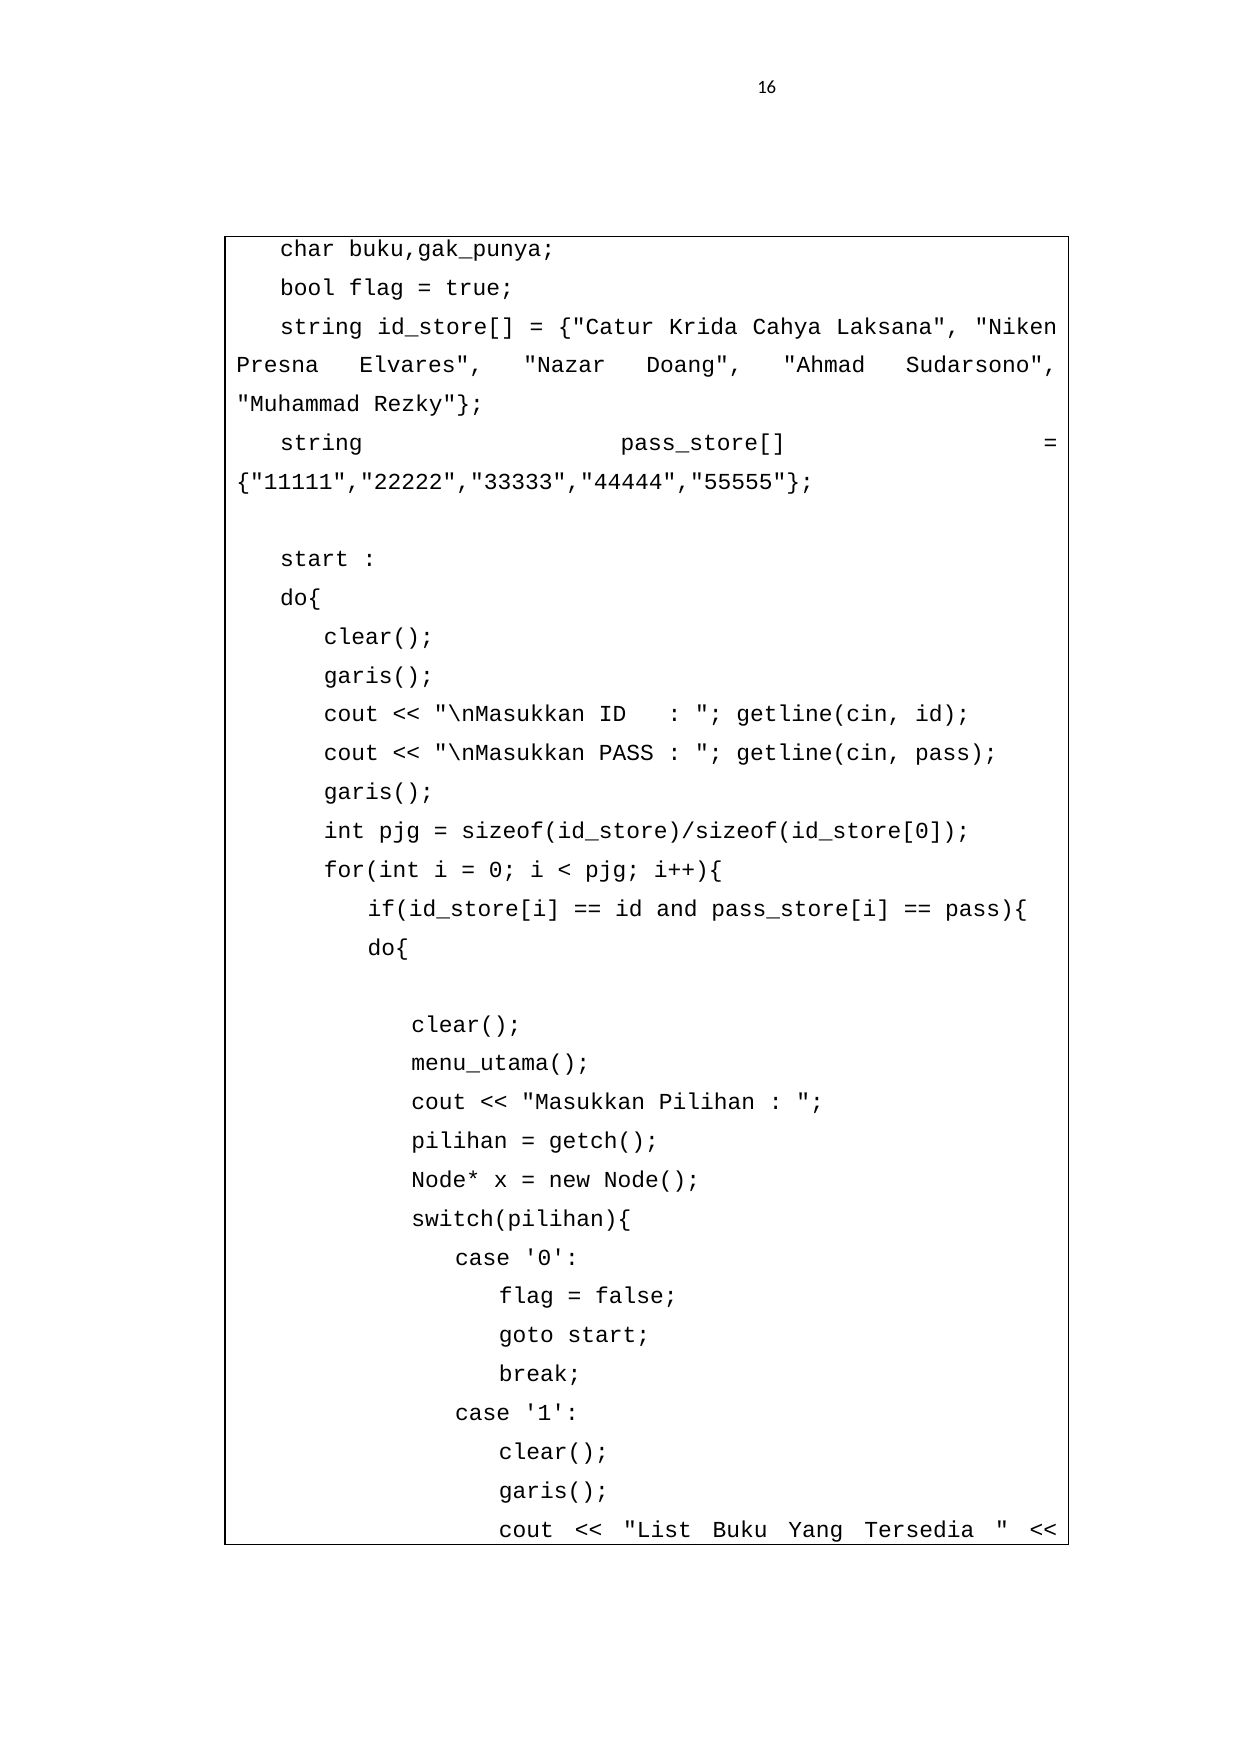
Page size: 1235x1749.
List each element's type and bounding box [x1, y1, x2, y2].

table_header [226, 237, 1068, 1544]
